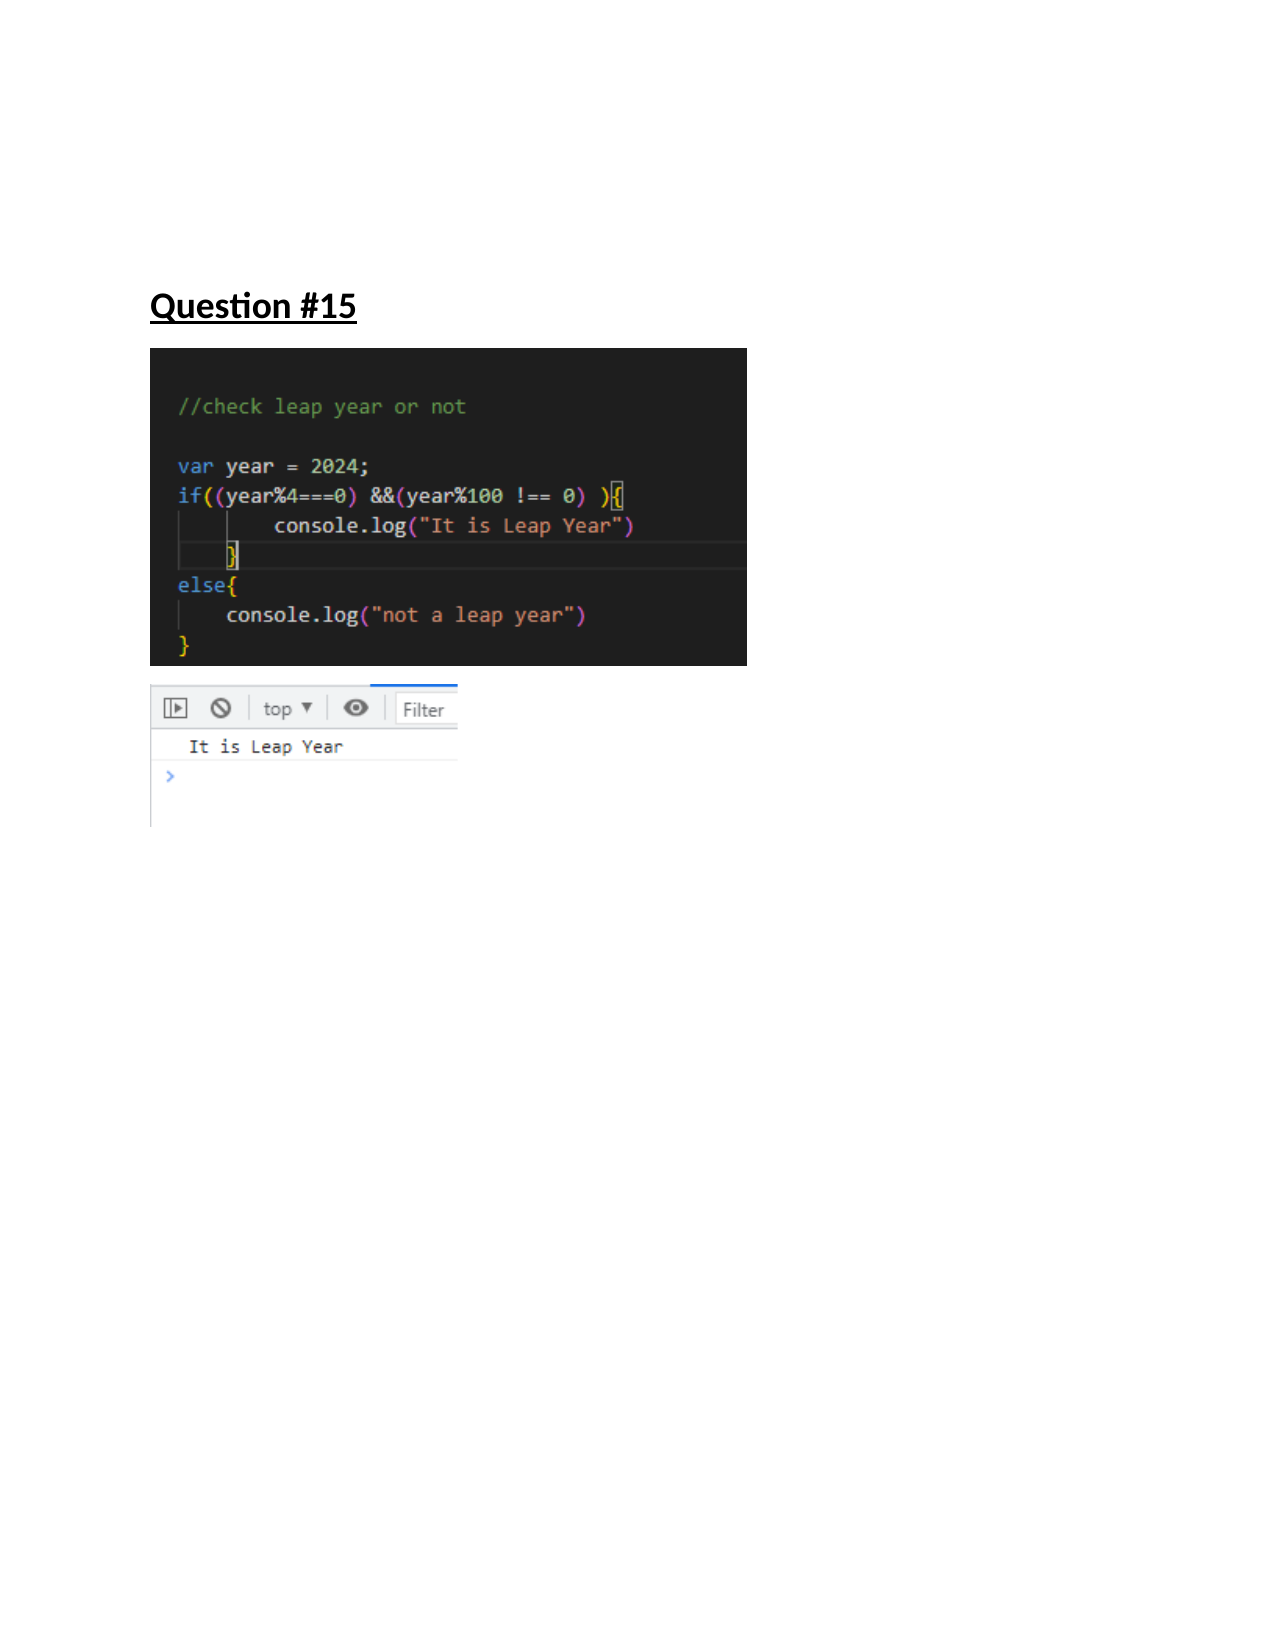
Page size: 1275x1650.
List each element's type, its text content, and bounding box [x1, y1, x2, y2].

picture [150, 348, 747, 666]
text Question #15 [150, 282, 1125, 328]
picture [150, 684, 458, 827]
